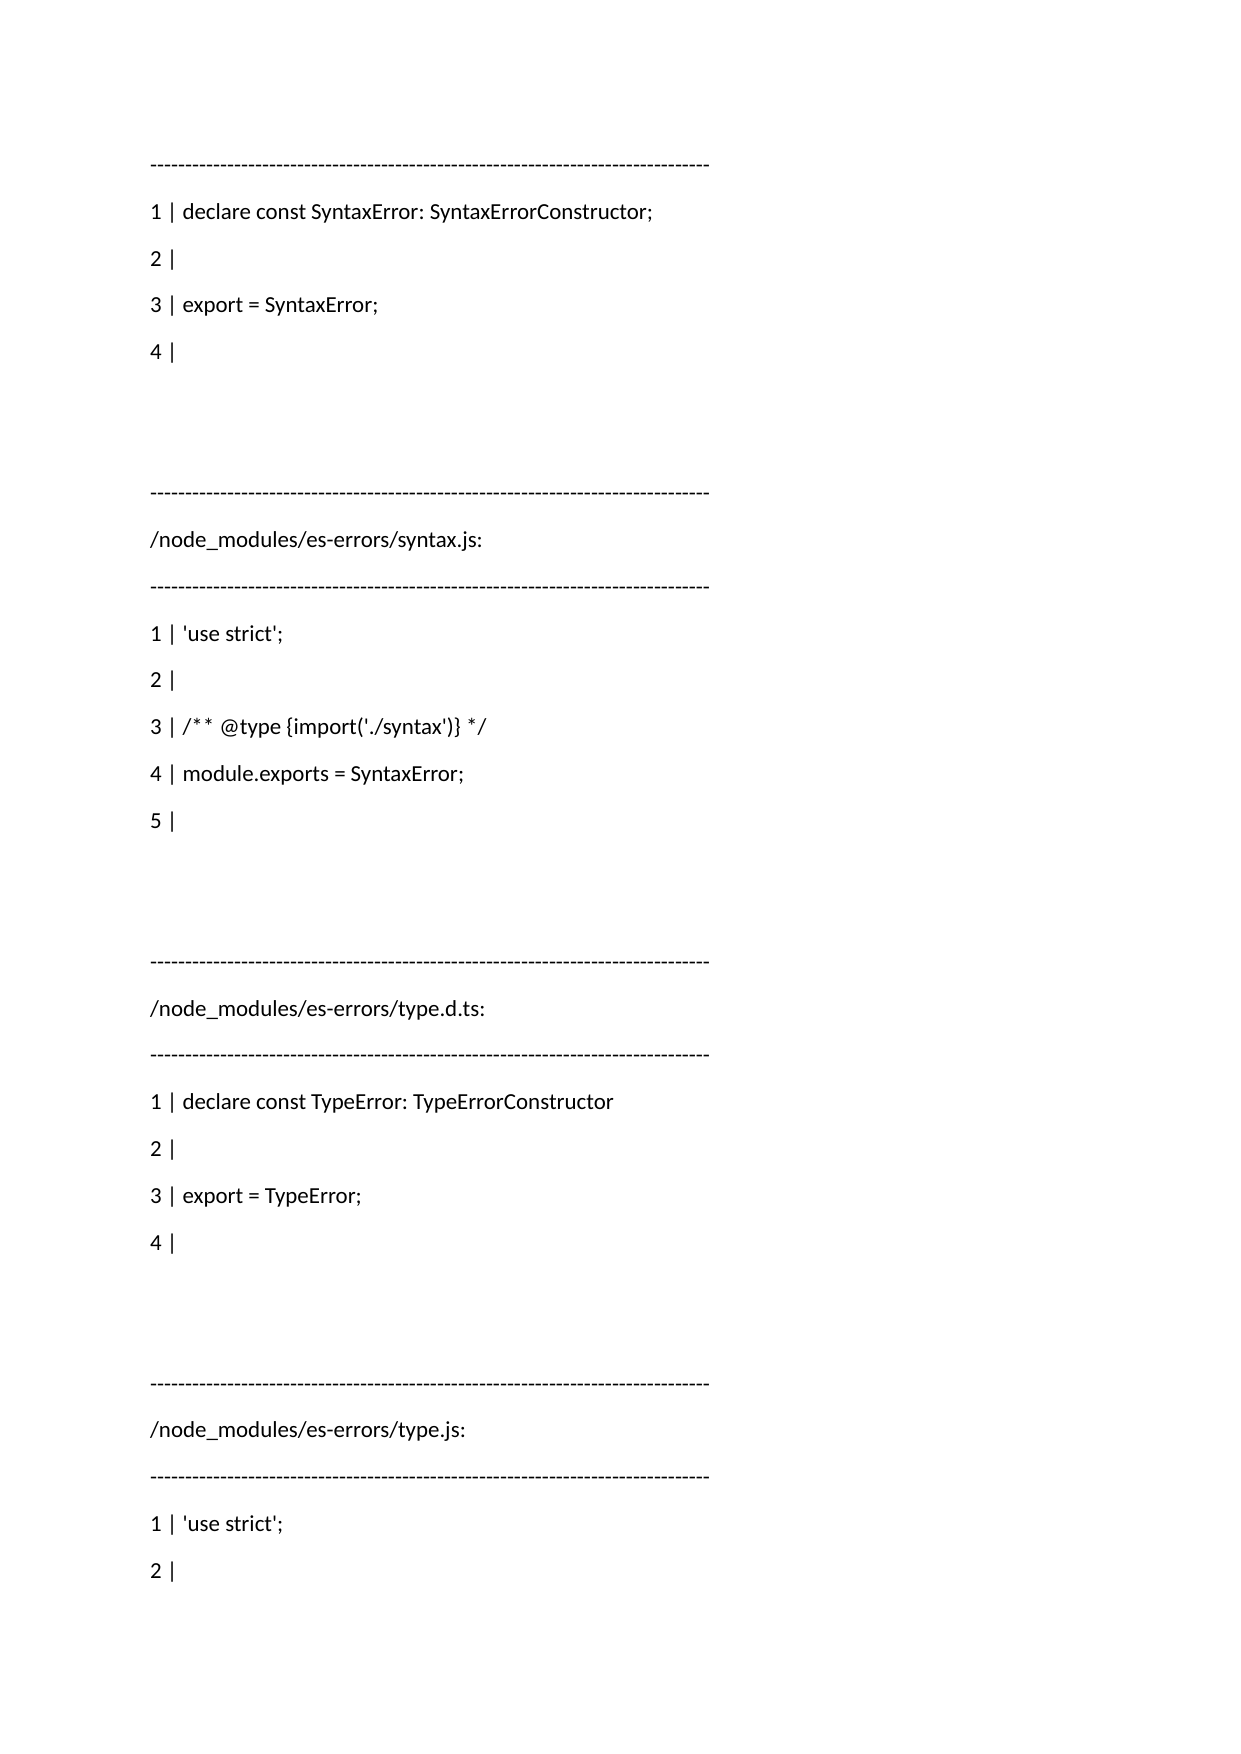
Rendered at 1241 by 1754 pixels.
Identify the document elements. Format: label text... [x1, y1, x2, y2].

text 1 | 'use strict'; [150, 619, 1090, 647]
text 2 | [150, 1134, 1090, 1162]
text 5 | [150, 806, 1090, 834]
text 4 | [150, 1228, 1090, 1256]
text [150, 150, 1090, 178]
text 1 | 'use strict'; [150, 1509, 1090, 1537]
text 3 | export = TypeError; [150, 1181, 1090, 1209]
text /node_modules/es-errors/type.d.ts: [150, 994, 1090, 1022]
text 4 | module.exports = SyntaxError; [150, 759, 1090, 787]
text 2 | [150, 1556, 1090, 1584]
text 3 | export = SyntaxError; [150, 291, 1090, 319]
text 4 | [150, 337, 1090, 366]
text 1 | declare const TypeError: TypeErrorConstructor [150, 1087, 1090, 1116]
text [150, 1462, 1090, 1491]
text /node_modules/es-errors/syntax.js: [150, 525, 1090, 553]
text 2 | [150, 244, 1090, 272]
text /node_modules/es-errors/type.js: [150, 1416, 1090, 1444]
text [150, 1369, 1090, 1397]
text 2 | [150, 666, 1090, 694]
text -------------------------------------------------------------------------------- [150, 478, 1090, 506]
text 1 | declare const SyntaxError: SyntaxErrorConstructor; [150, 197, 1090, 225]
text -------------------------------------------------------------------------------- [150, 947, 1090, 975]
text 3 | /** @type {import('./syntax')} */ [150, 712, 1090, 741]
text -------------------------------------------------------------------------------- [150, 1041, 1090, 1069]
text -------------------------------------------------------------------------------- [150, 572, 1090, 600]
